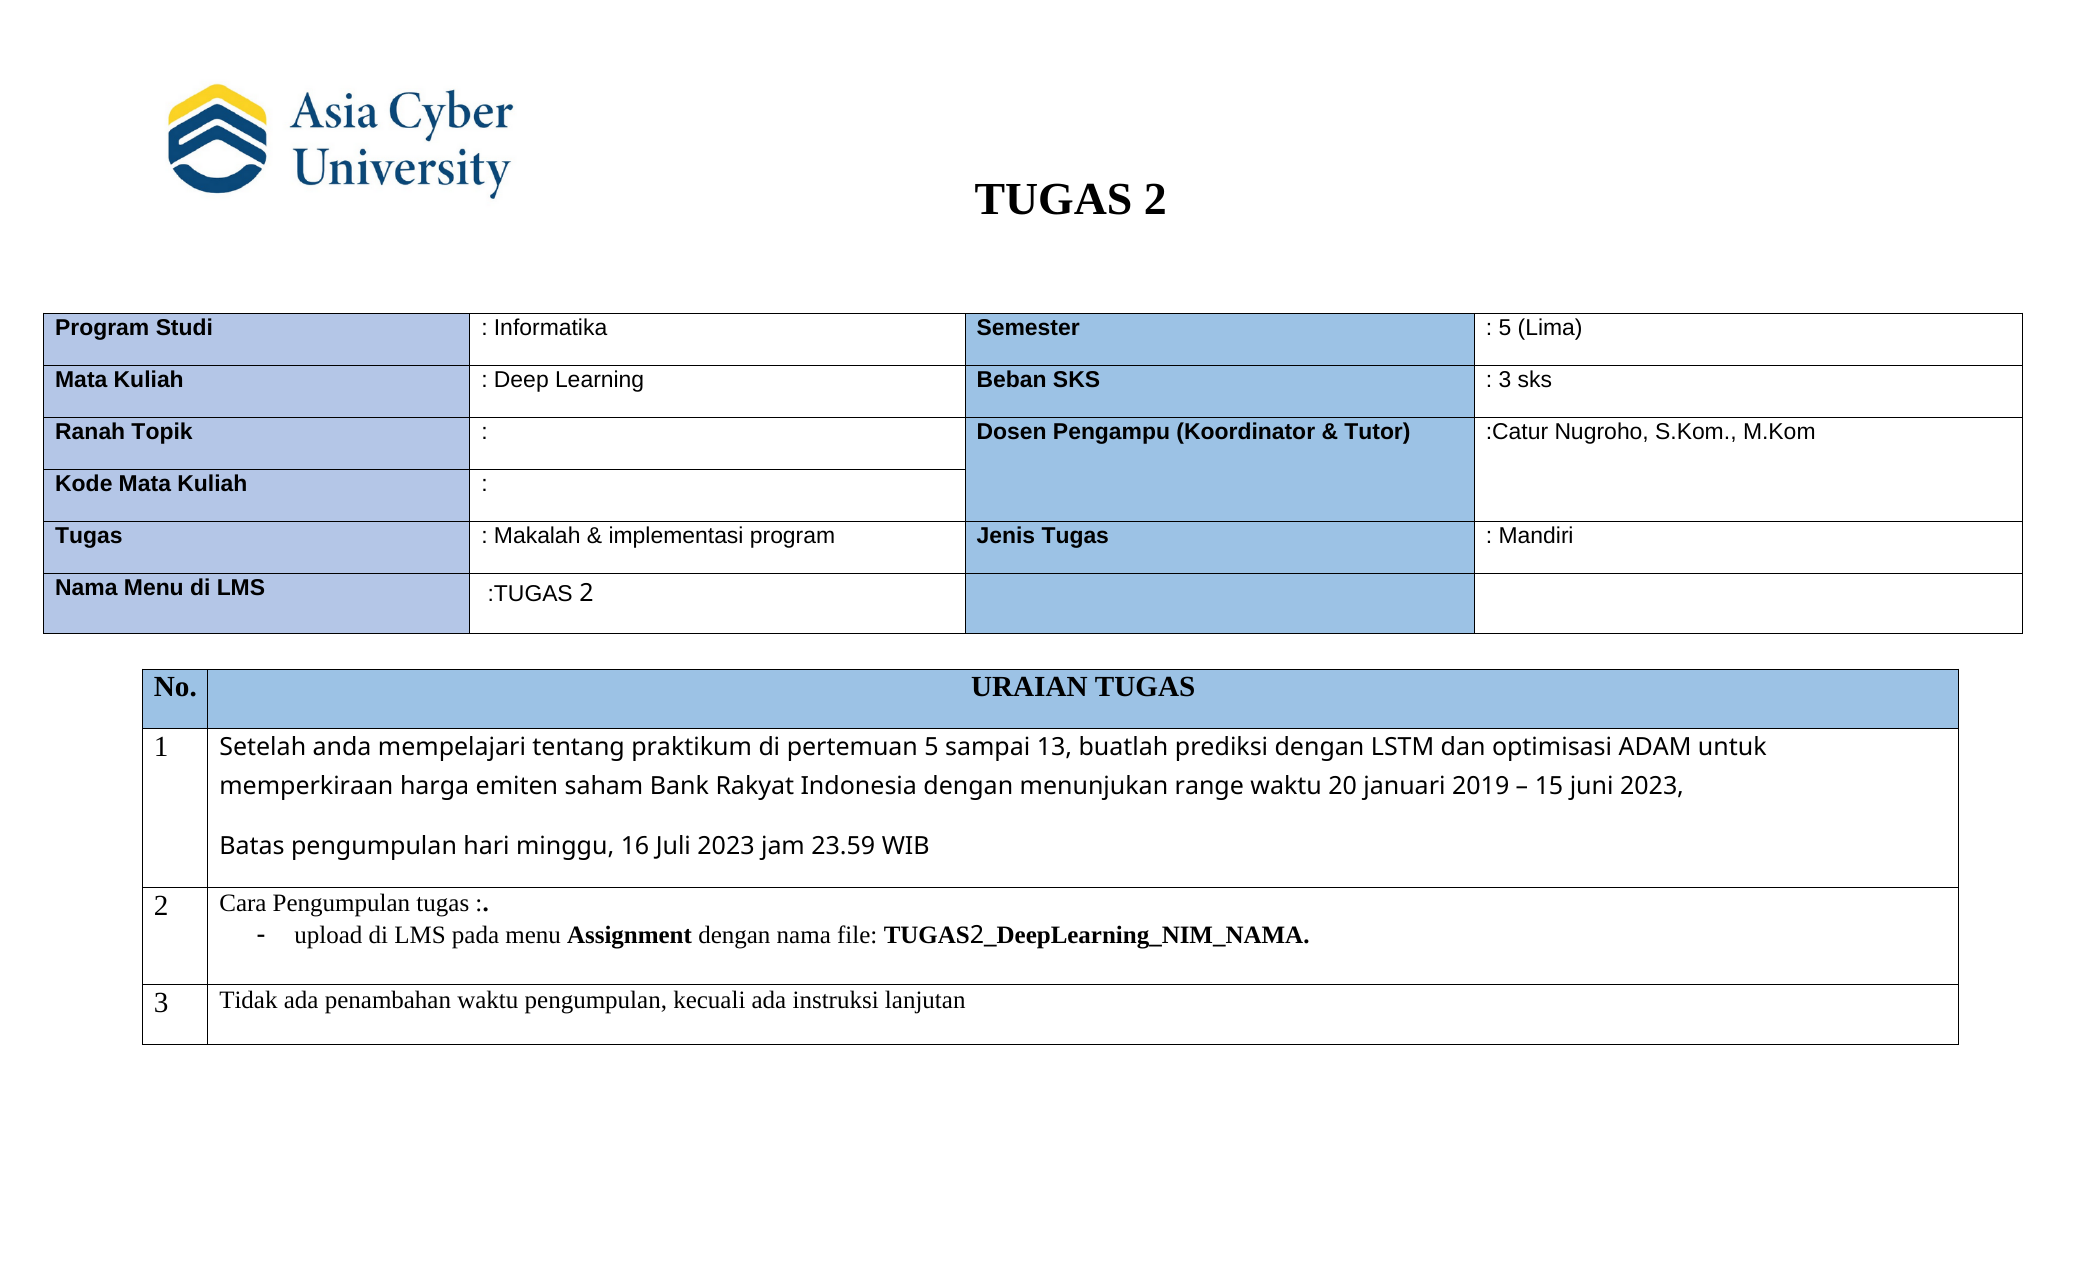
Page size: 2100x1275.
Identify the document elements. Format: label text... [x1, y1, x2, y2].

table_cell : [470, 470, 965, 521]
table_cell : 3 sks [1475, 366, 2022, 417]
table_cell Cara Pengumpulan tugas :. upload di LMS pada menu Assignment dengan nama file: TUGAS2_DeepLearning_NIM_NAMA. [208, 888, 1958, 984]
table_cell Dosen Pengampu (Koordinator & Tutor) [966, 418, 1474, 521]
table_cell : Mandiri [1475, 522, 2022, 573]
table_header No. [143, 670, 207, 728]
table_cell Jenis Tugas [966, 522, 1474, 573]
table_cell : [470, 418, 965, 469]
table_cell [1475, 574, 2022, 633]
table_cell : Deep Learning [470, 366, 965, 417]
table_cell Ranah Topik [44, 418, 469, 469]
table_cell 2 [143, 888, 207, 984]
text TUGAS 2 [150, 172, 1950, 225]
table_cell Tugas [44, 522, 469, 573]
table_cell Mata Kuliah [44, 366, 469, 417]
table_cell 1 [143, 729, 207, 887]
table_header : 5 (Lima) [1475, 314, 2022, 365]
table_cell :Catur Nugroho, S.Kom., M.Kom [1475, 418, 2022, 521]
table_cell Setelah anda mempelajari tentang praktikum di pertemuan 5 sampai 13, buatlah prediksi dengan LSTM dan optimisasi ADAM untuk memperkiraan harga emiten saham Bank Rakyat Indonesia dengan menunjukan range waktu 20 januari 2019 – 15 juni 2023, Batas pengumpulan hari minggu, 16 Juli 2023 jam 23.59 WIB [208, 729, 1958, 887]
table_cell Kode Mata Kuliah [44, 470, 469, 521]
table_header : Informatika [470, 314, 965, 365]
table_header URAIAN TUGAS [208, 670, 1958, 728]
table_cell :TUGAS 2 [470, 574, 965, 633]
table_cell : Makalah & implementasi program [470, 522, 965, 573]
table_cell Tidak ada penambahan waktu pengumpulan, kecuali ada instruksi lanjutan [208, 985, 1958, 1043]
table_cell 3 [143, 985, 207, 1043]
table_cell Nama Menu di LMS [44, 574, 469, 633]
table_header Program Studi [44, 314, 469, 365]
picture [150, 70, 520, 172]
table_header Semester [966, 314, 1474, 365]
table_cell Beban SKS [966, 366, 1474, 417]
table_cell [966, 574, 1474, 633]
